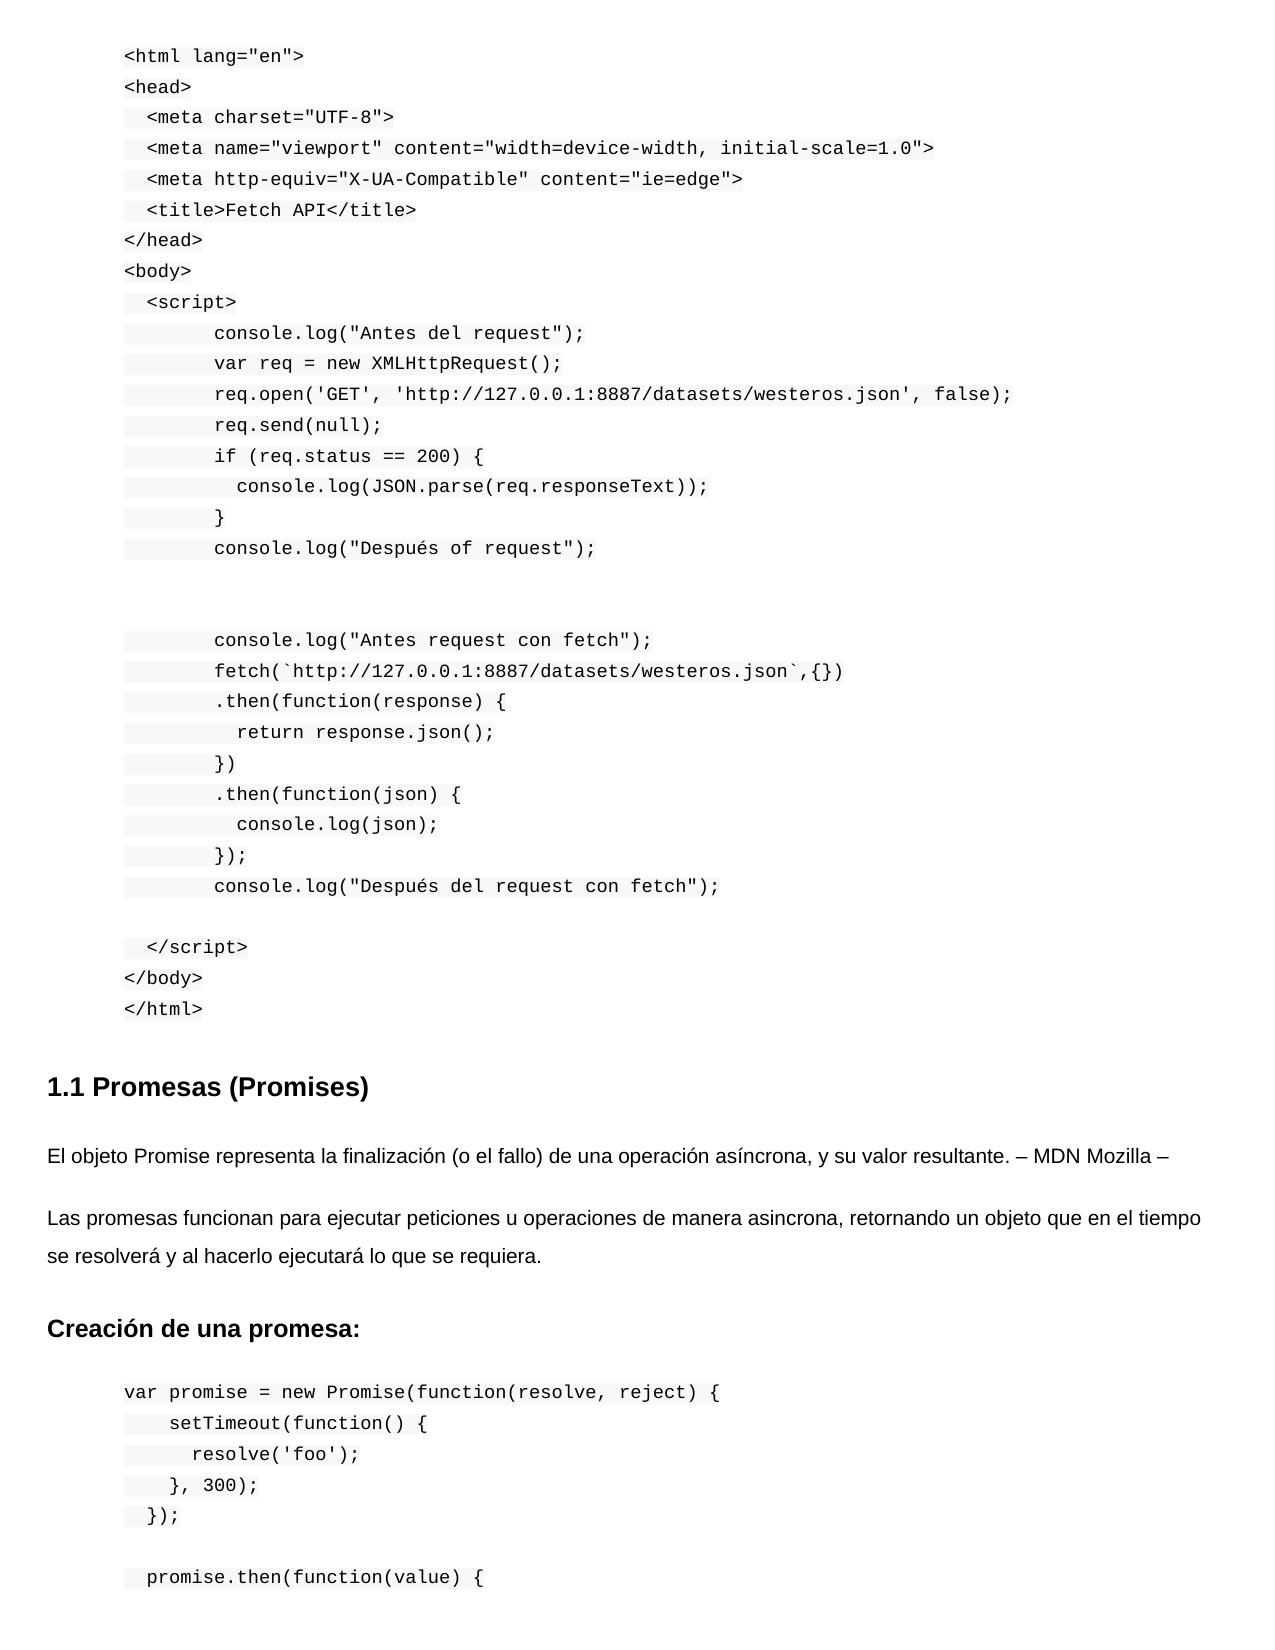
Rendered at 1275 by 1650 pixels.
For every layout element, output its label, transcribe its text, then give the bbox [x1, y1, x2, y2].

text Las promesas funcionan para ejecutar peticiones u operaciones de manera asincrona, retornando un objeto que en el tiempo se resolverá y al hacerlo ejecutará lo que se requiera. [47, 1206, 1228, 1268]
text El objeto Promise representa la finalización (o el fallo) de una operación asíncrona, y su valor resultante. – MDN Mozilla – [47, 1144, 1228, 1168]
subtitle Creación de una promesa: [47, 1314, 1228, 1343]
subtitle 1.1 Promesas (Promises) [47, 1071, 1228, 1102]
